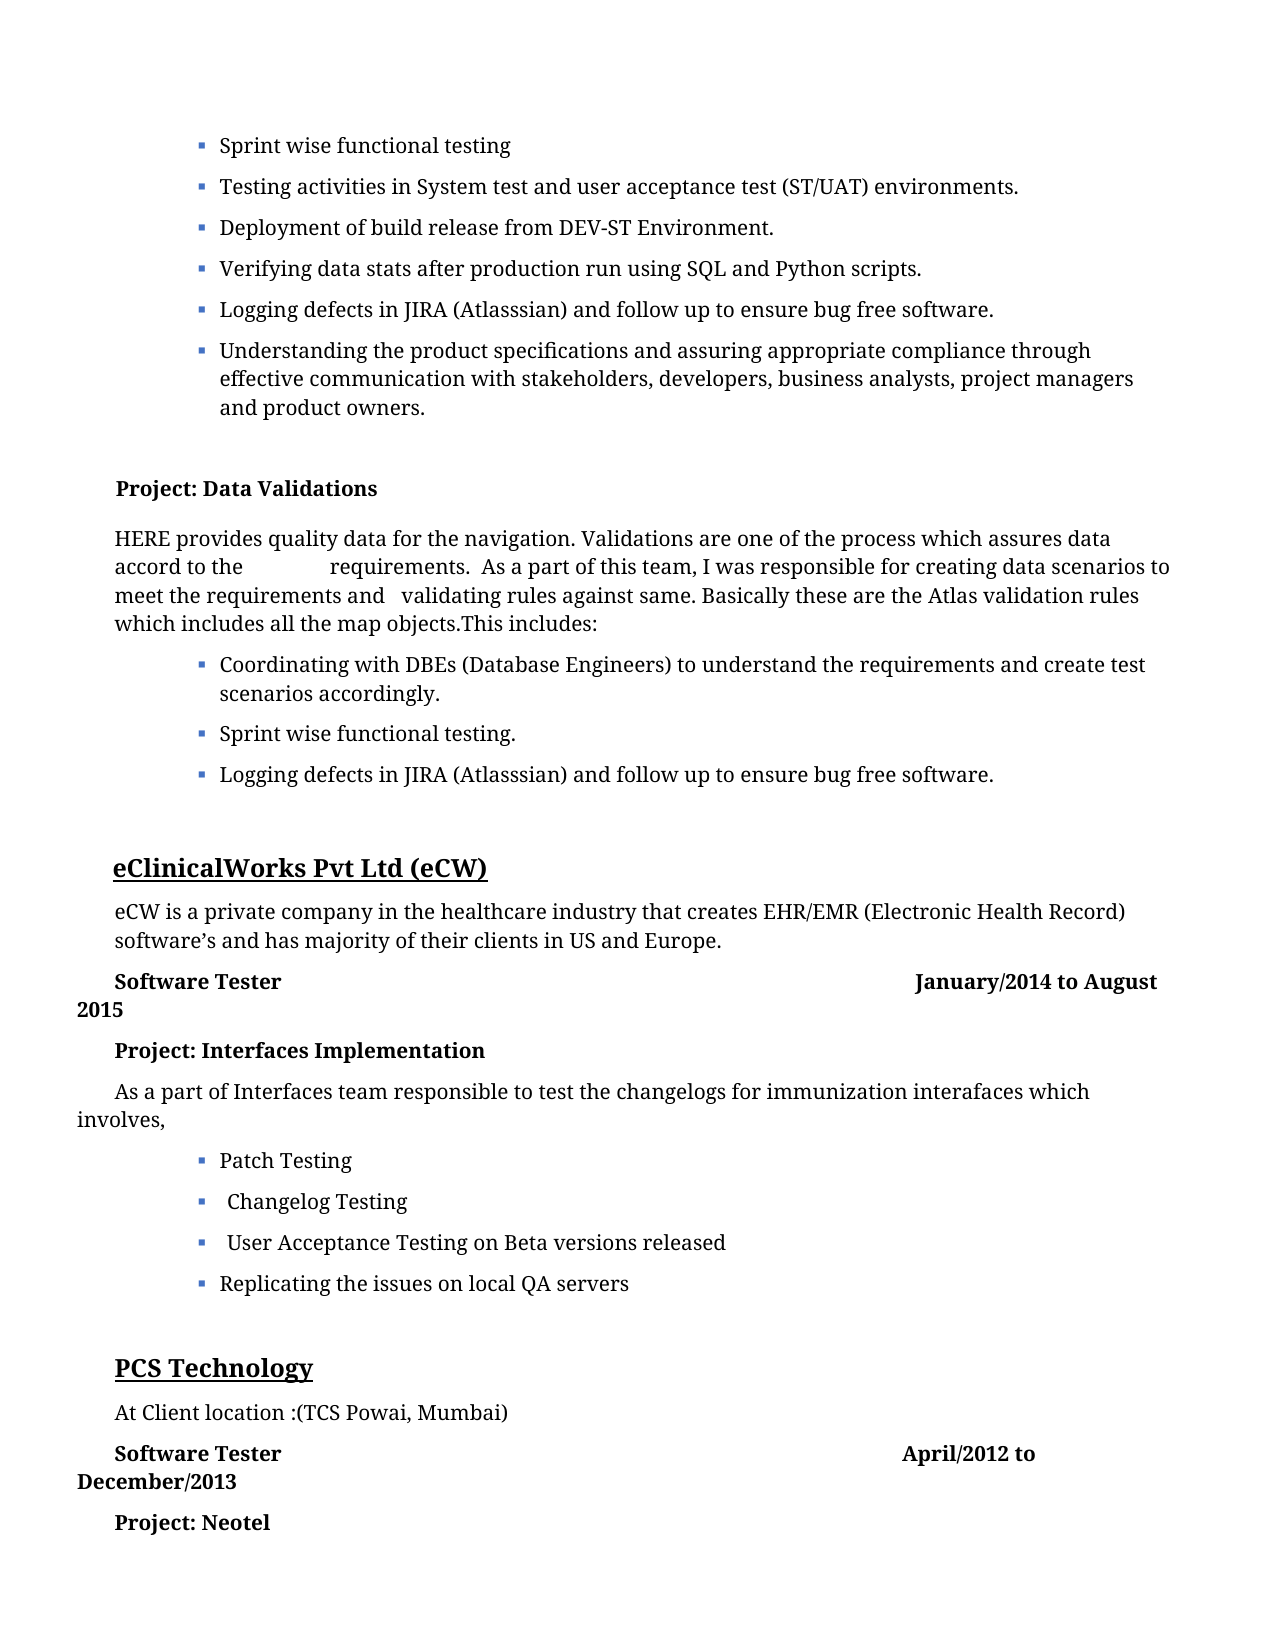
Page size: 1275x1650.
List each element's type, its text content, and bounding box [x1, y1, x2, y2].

list Software Tester January/2014 to August 2015 [77, 967, 1174, 1024]
list Coordinating with DBEs (Database Engineers) to understand the requirements and create test scenarios accordingly. [197, 650, 1174, 707]
list At Client location :(TCS Powai, Mumbai) [114, 1398, 1174, 1426]
list PCS Technology [77, 1351, 1174, 1385]
list Understanding the product specifications and assuring appropriate compliance through effective communication with stakeholders, developers, business analysts, project managers and product owners. [197, 336, 1174, 421]
list Testing activities in System test and user acceptance test (ST/UAT) environments. [197, 172, 1174, 201]
list Logging defects in JIRA (Atlasssian) and follow up to ensure bug free software. [197, 295, 1174, 323]
list As a part of Interfaces team responsible to test the changelogs for immunization interafaces which involves, [77, 1077, 1174, 1134]
list Logging defects in JIRA (Atlasssian) and follow up to ensure bug free software. [197, 761, 1174, 789]
list Deployment of build release from DEV-ST Environment. [197, 213, 1174, 241]
list Verifying data stats after production run using SQL and Python scripts. [197, 254, 1174, 282]
list Patch Testing [197, 1146, 1174, 1175]
list eCW is a private company in the healthcare industry that creates EHR/EMR (Electronic Health Record) software’s and has majority of their clients in US and Europe. [114, 897, 1174, 954]
list User Acceptance Testing on Beta versions released [197, 1228, 1174, 1257]
list eClinicalWorks Pvt Ltd (eCW) [99, 851, 1174, 885]
list Project: Interfaces Implementation [77, 1036, 1174, 1064]
list Project: Neotel [77, 1508, 1174, 1536]
list Project: Data Validations [77, 474, 1174, 503]
list HERE provides quality data for the navigation. Validations are one of the process which assures data accord to the requirements. As a part of this team, I was responsible for creating data scenarios to meet the requirements and validating rules against same. Basically these are the Atlas validation rules which includes all the map objects.This includes: [114, 524, 1174, 638]
list Sprint wise functional testing. [197, 719, 1174, 748]
list Sprint wise functional testing [197, 131, 1174, 159]
list Changelog Testing [197, 1187, 1174, 1216]
list Replicating the issues on local QA servers [197, 1269, 1174, 1298]
list Software Tester April/2012 to December/2013 [77, 1439, 1174, 1496]
